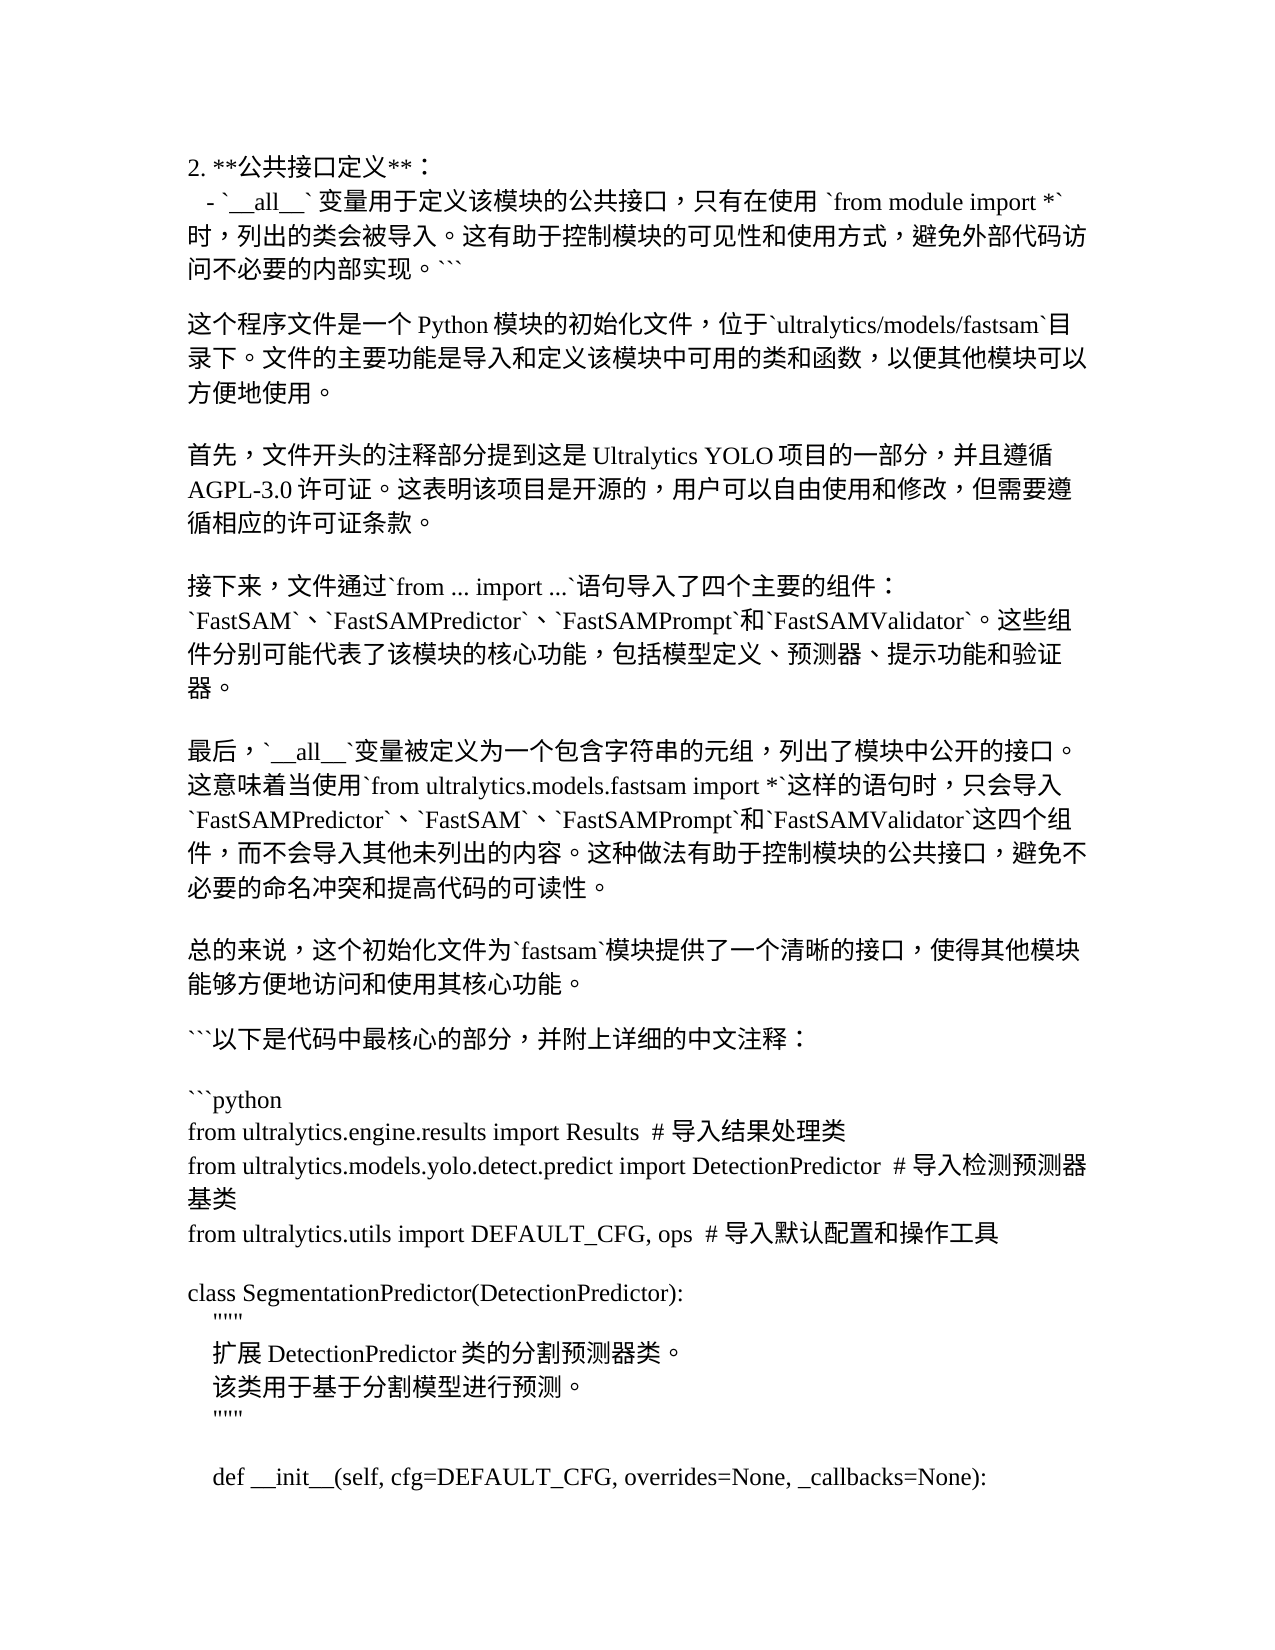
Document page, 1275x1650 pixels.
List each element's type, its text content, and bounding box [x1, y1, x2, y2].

text 这个程序文件是一个Python模块的初始化文件，位于`ultralytics/models/fastsam`目录下。文件的主要功能是导入和定义该模块中可用的类和函数，以便其他模块可以方便地使用。 首先，文件开头的注释部分提到这是Ultralytics YOLO项目的一部分，并且遵循AGPL-3.0许可证。这表明该项目是开源的，用户可以自由使用和修改，但需要遵循相应的许可证条款。 接下来，文件通过`from ... import ...`语句导入了四个主要的组件：`FastSAM`、`FastSAMPredictor`、`FastSAMPrompt`和`FastSAMValidator`。这些组件分别可能代表了该模块的核心功能，包括模型定义、预测器、提示功能和验证器。 最后，`__all__`变量被定义为一个包含字符串的元组，列出了模块中公开的接口。这意味着当使用`from ultralytics.models.fastsam import *`这样的语句时，只会导入`FastSAMPredictor`、`FastSAM`、`FastSAMPrompt`和`FastSAMValidator`这四个组件，而不会导入其他未列出的内容。这种做法有助于控制模块的公共接口，避免不必要的命名冲突和提高代码的可读性。 总的来说，这个初始化文件为`fastsam`模块提供了一个清晰的接口，使得其他模块能够方便地访问和使用其核心功能。 [187, 307, 1087, 1001]
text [187, 1022, 1087, 1490]
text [187, 150, 1087, 286]
